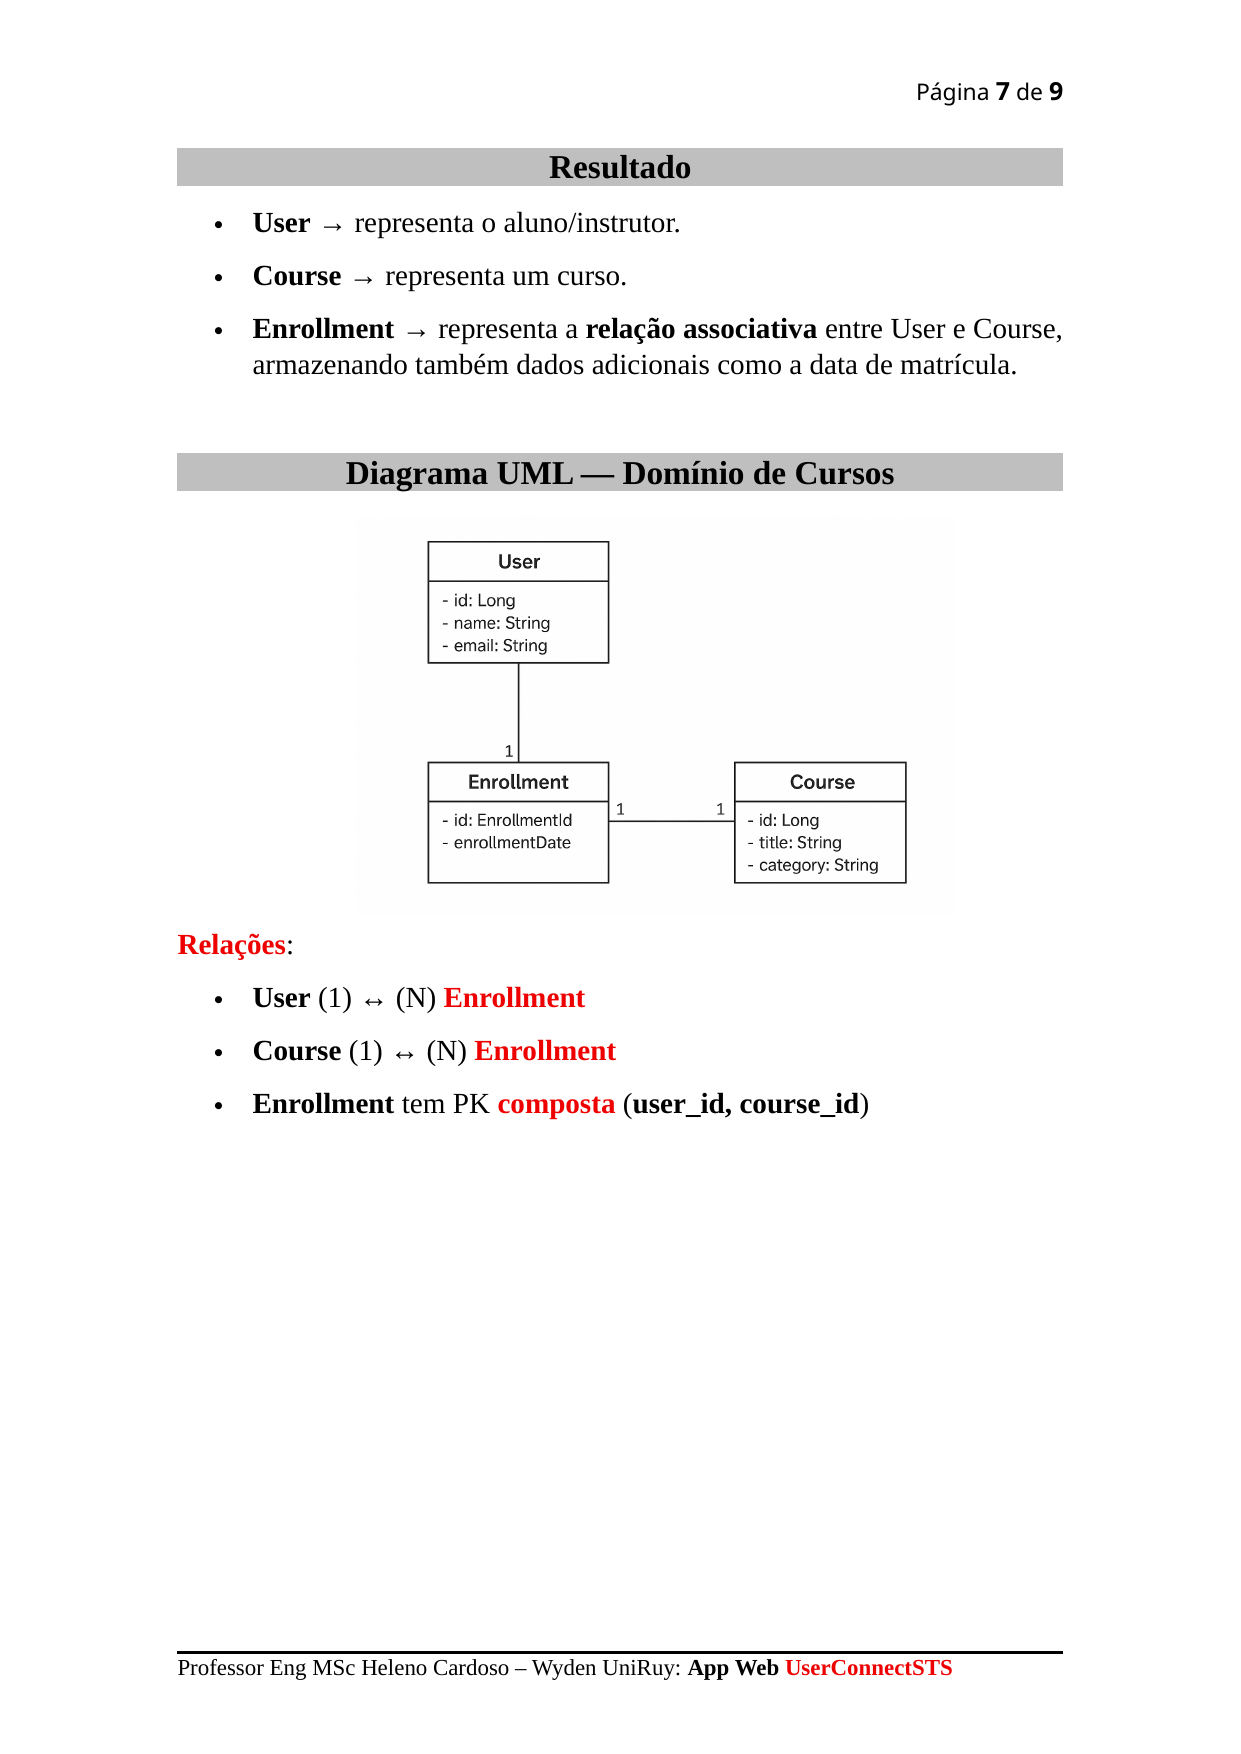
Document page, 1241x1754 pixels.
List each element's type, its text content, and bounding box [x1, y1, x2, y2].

text Resultado [177, 148, 1063, 186]
list Course (1) ↔ (N) Enrollment [215, 1033, 1063, 1067]
text Diagrama UML — Domínio de Cursos [177, 453, 1063, 491]
list Course → representa um curso. [215, 258, 1063, 292]
picture [354, 515, 955, 915]
list Enrollment → representa a relação associativa entre User e Course, armazenando também dados adicionais como a data de matrícula. [215, 311, 1063, 381]
list User → representa o aluno/instrutor. [215, 206, 1063, 239]
text Relações: [177, 927, 1063, 961]
list User (1) ↔ (N) Enrollment [215, 980, 1063, 1014]
list Enrollment tem PK composta (user_id, course_id) [215, 1086, 1063, 1119]
